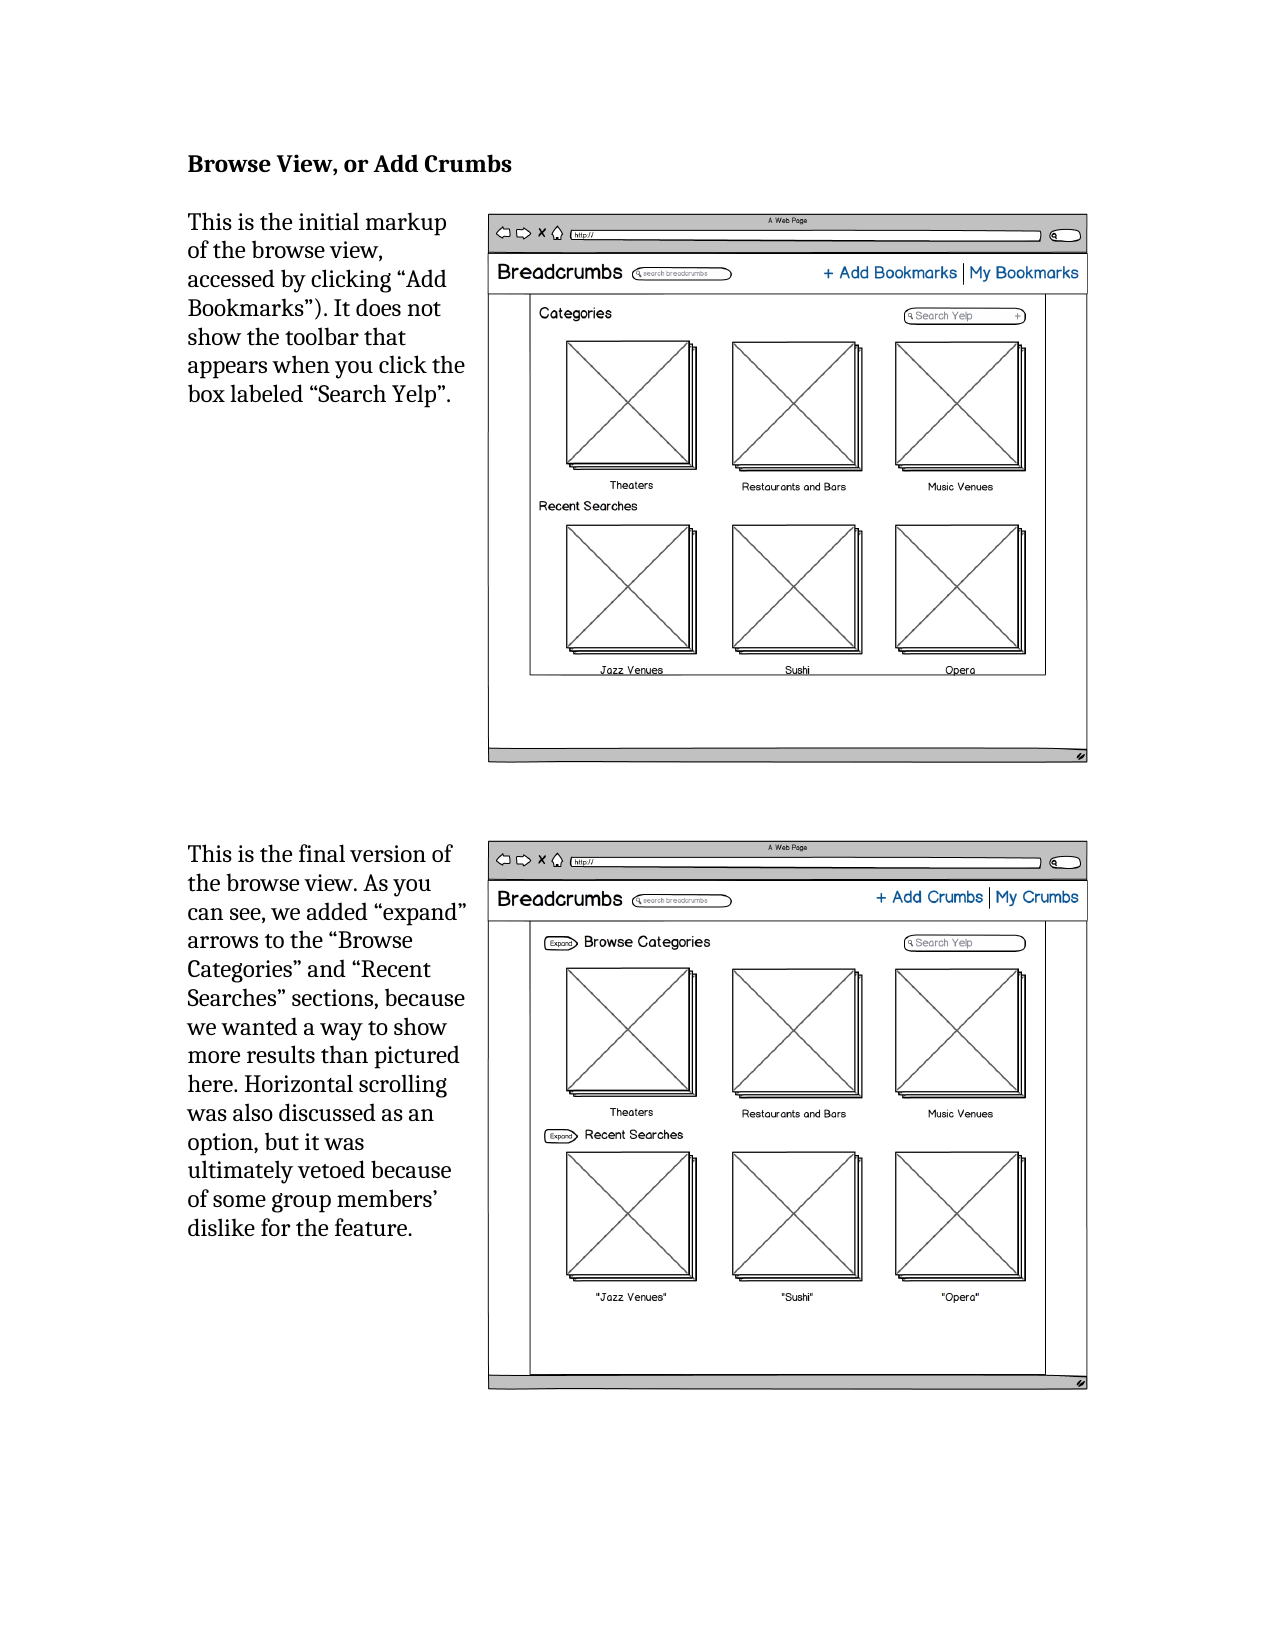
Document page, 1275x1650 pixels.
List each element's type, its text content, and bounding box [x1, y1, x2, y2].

text This is the initial markup of the browse view, accessed by clicking “Add Bookmarks”). It does not show the toolbar that appears when you click the box labeled “Search Yelp”. [187, 207, 1087, 409]
picture [487, 840, 1088, 1390]
picture [487, 213, 1088, 763]
text Browse View, or Add Crumbs [187, 150, 1087, 179]
text This is the final version of the browse view. As you can see, we added “expand” arrows to the “Browse Categories” and “Recent Searches” sections, because we wanted a way to show more results than pictured here. Horizontal scrolling was also discussed as an option, but it was ultimately vetoed because of some group members’ dislike for the feature. [187, 840, 487, 1242]
